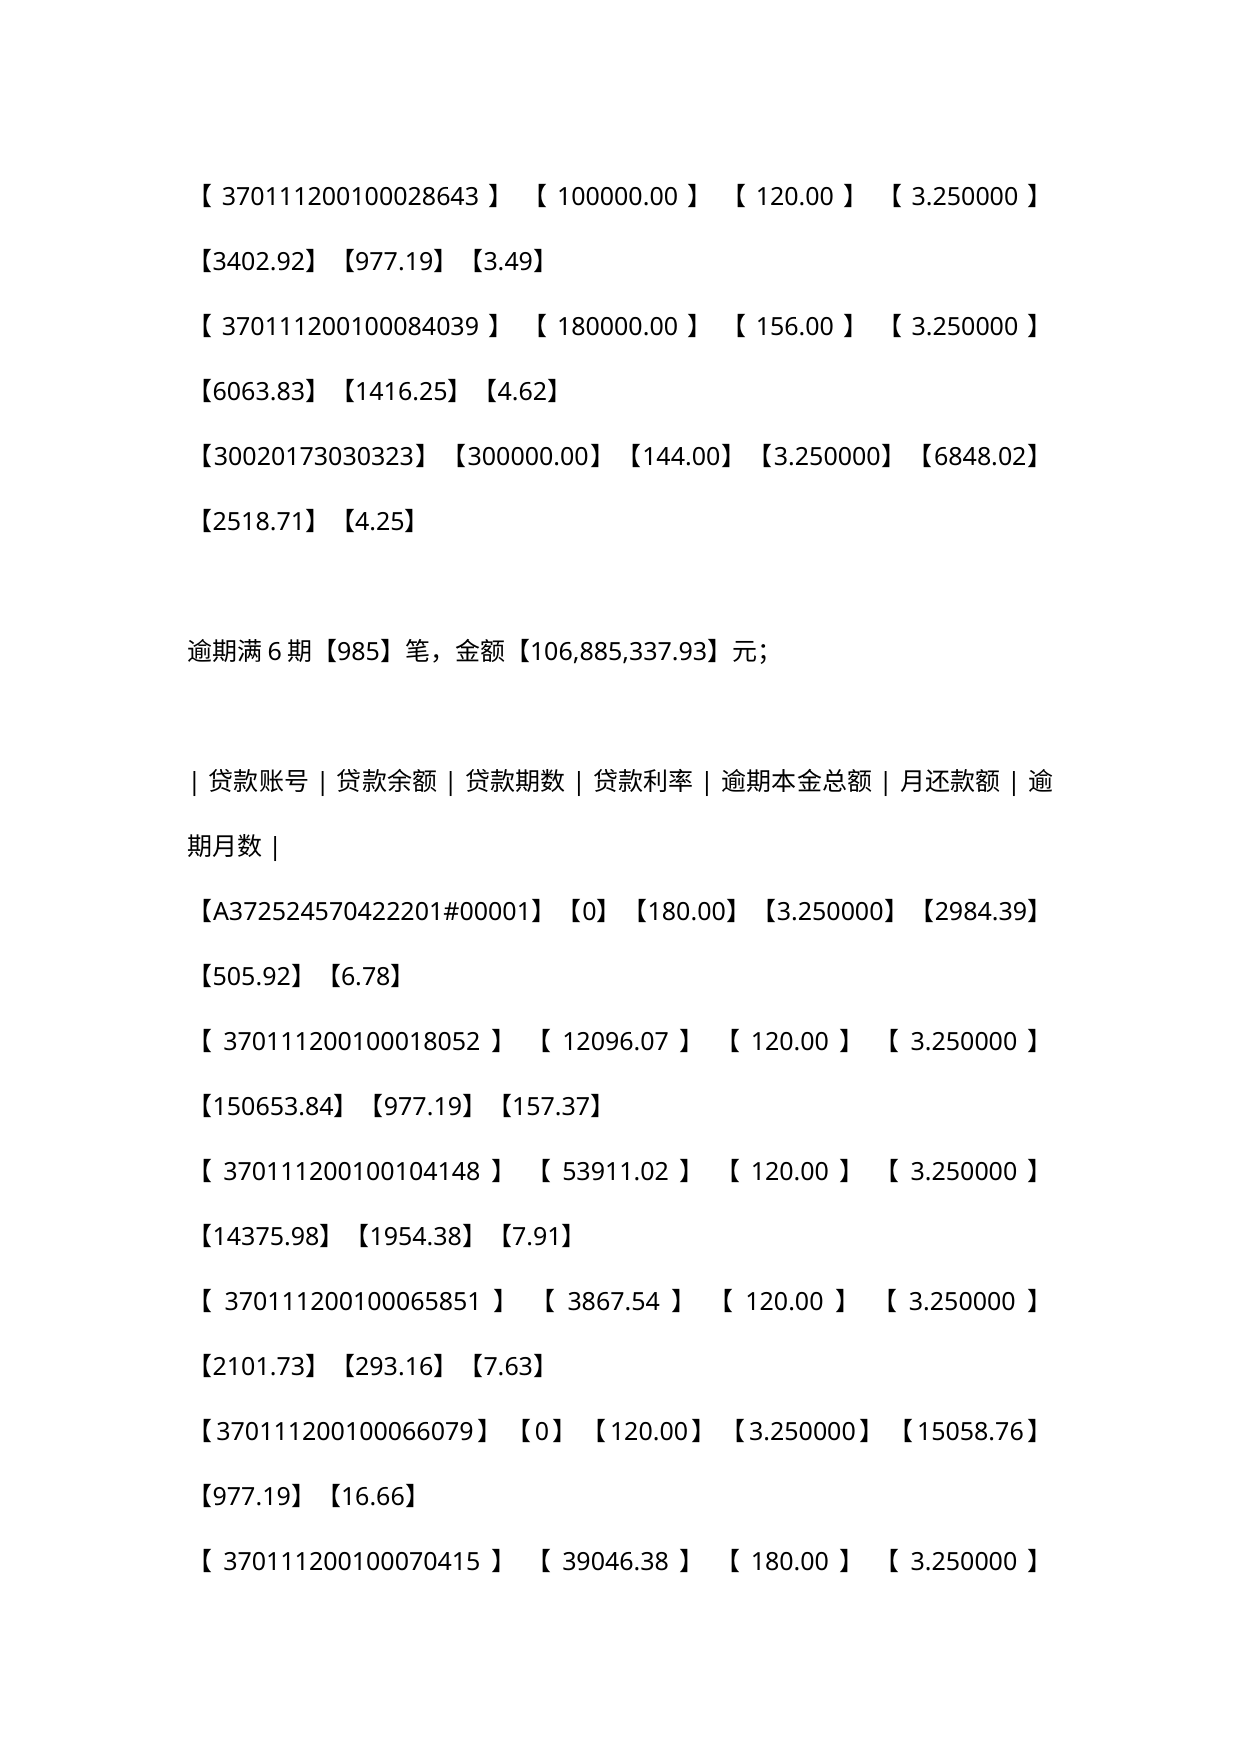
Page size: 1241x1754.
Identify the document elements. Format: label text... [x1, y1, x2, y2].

text 【A372524570422201#00001】【0】【180.00】【3.250000】【2984.39】【505.92】【6.78】 [187, 877, 1053, 1007]
text 逾期满6期【985】笔，金额【106,885,337.93】元； [187, 617, 1053, 682]
text | 贷款账号 | 贷款余额 | 贷款期数 | 贷款利率 | 逾期本金总额 | 月还款额 | 逾期月数 | [187, 747, 1053, 877]
text 【30020173030323】【300000.00】【144.00】【3.250000】【6848.02】【2518.71】【4.25】 [187, 422, 1053, 552]
text 【370111200100104148】【53911.02】【120.00】【3.250000】【14375.98】【1954.38】【7.91】 [187, 1137, 1053, 1267]
text 【370111200100028643】【100000.00】【120.00】【3.250000】【3402.92】【977.19】【3.49】 [187, 162, 1053, 292]
text 【370111200100065851】【3867.54】【120.00】【3.250000】【2101.73】【293.16】【7.63】 [187, 1267, 1053, 1397]
text 【370111200100084039】【180000.00】【156.00】【3.250000】【6063.83】【1416.25】【4.62】 [187, 292, 1053, 422]
text 【370111200100018052】【12096.07】【120.00】【3.250000】【150653.84】【977.19】【157.37】 [187, 1007, 1053, 1137]
text 【370111200100066079】【0】【120.00】【3.250000】【15058.76】【977.19】【16.66】 [187, 1397, 1053, 1527]
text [187, 1527, 1053, 1592]
